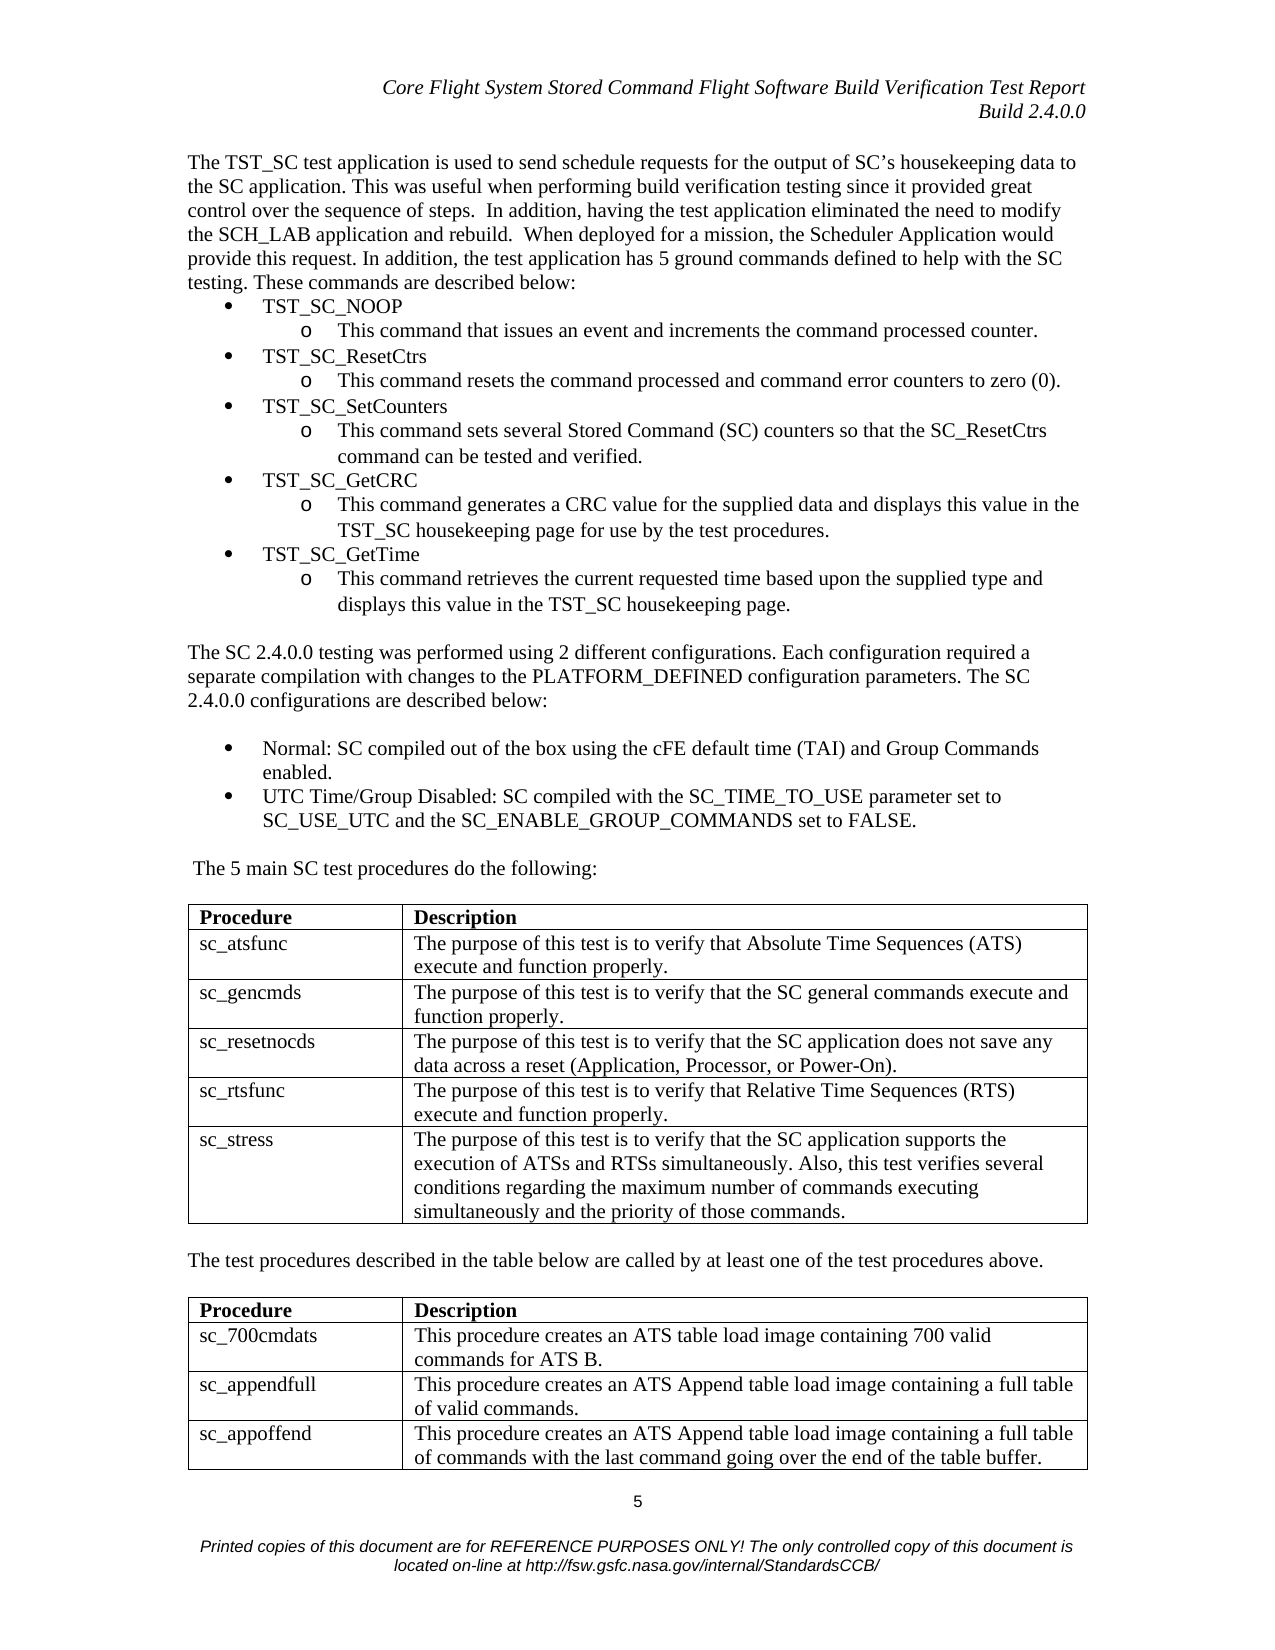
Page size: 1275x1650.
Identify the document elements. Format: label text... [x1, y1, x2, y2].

table_cell sc_700cmdats [189, 1323, 402, 1371]
list This command resets the command processed and command error counters to zero (0). [300, 368, 1087, 394]
table_cell sc_appendfull [189, 1372, 402, 1420]
table_cell The purpose of this test is to verify that Relative Time Sequences (RTS) execute and function properly. [403, 1078, 1087, 1126]
text The TST_SC test application is used to send schedule requests for the output of SC’s housekeeping data to the SC application. This was useful when performing build verification testing since it provided great control over the sequence of steps. In addition, having the test application eliminated the need to modify the SCH_LAB application and rebuild. When deployed for a mission, the Scheduler Application would provide this request. In addition, the test application has 5 ground commands defined to help with the SC testing. These commands are described below: [187, 150, 1087, 294]
text The SC 2.4.0.0 testing was performed using 2 different configurations. Each configuration required a separate compilation with changes to the PLATFORM_DEFINED configuration parameters. The SC 2.4.0.0 configurations are described below: [187, 639, 1087, 712]
table_cell The purpose of this test is to verify that Absolute Time Sequences (ATS) execute and function properly. [403, 930, 1087, 978]
table_header Procedure [189, 905, 402, 929]
list This command retrieves the current requested time based upon the supplied type and displays this value in the TST_SC housekeeping page. [300, 566, 1087, 616]
table_cell sc_stress [189, 1127, 402, 1223]
table_cell The purpose of this test is to verify that the SC general commands execute and function properly. [403, 980, 1087, 1028]
list Normal: SC compiled out of the box using the cFE default time (TAI) and Group Commands enabled. [225, 736, 1087, 784]
table_cell The purpose of this test is to verify that the SC application does not save any data across a reset (Application, Processor, or Power-On). [403, 1029, 1087, 1077]
list This command generates a CRC value for the supplied data and displays this value in the TST_SC housekeeping page for use by the test procedures. [300, 492, 1087, 542]
table_cell This procedure creates an ATS Append table load image containing a full table of commands with the last command going over the end of the table buffer. [403, 1421, 1087, 1469]
list UTC Time/Group Disabled: SC compiled with the SC_TIME_TO_USE parameter set to SC_USE_UTC and the SC_ENABLE_GROUP_COMMANDS set to FALSE. [225, 784, 1087, 832]
list TST_SC_ResetCtrs [225, 344, 1087, 368]
list TST_SC_SetCounters [225, 394, 1087, 418]
table_cell sc_appoffend [189, 1421, 402, 1469]
table_cell sc_resetnocds [189, 1029, 402, 1077]
table_cell sc_rtsfunc [189, 1078, 402, 1126]
table_header Description [403, 905, 1087, 929]
table_cell This procedure creates an ATS table load image containing 700 valid commands for ATS B. [403, 1323, 1087, 1371]
table_cell This procedure creates an ATS Append table load image containing a full table of valid commands. [403, 1372, 1087, 1420]
list TST_SC_NOOP [225, 294, 1087, 318]
list This command that issues an event and increments the command processed counter. [300, 318, 1087, 344]
table_cell The purpose of this test is to verify that the SC application supports the execution of ATSs and RTSs simultaneously. Also, this test verifies several conditions regarding the maximum number of commands executing simultaneously and the priority of those commands. [403, 1127, 1087, 1223]
table_header Procedure [189, 1298, 402, 1322]
list TST_SC_GetTime [225, 542, 1087, 566]
text The test procedures described in the table below are called by at least one of the test procedures above. [187, 1248, 1087, 1272]
table_header Description [403, 1298, 1087, 1322]
list This command sets several Stored Command (SC) counters so that the SC_ResetCtrs command can be tested and verified. [300, 418, 1087, 468]
text The 5 main SC test procedures do the following: [187, 856, 1087, 880]
list TST_SC_GetCRC [225, 468, 1087, 492]
table_cell sc_atsfunc [189, 930, 402, 978]
table_cell sc_gencmds [189, 980, 402, 1028]
